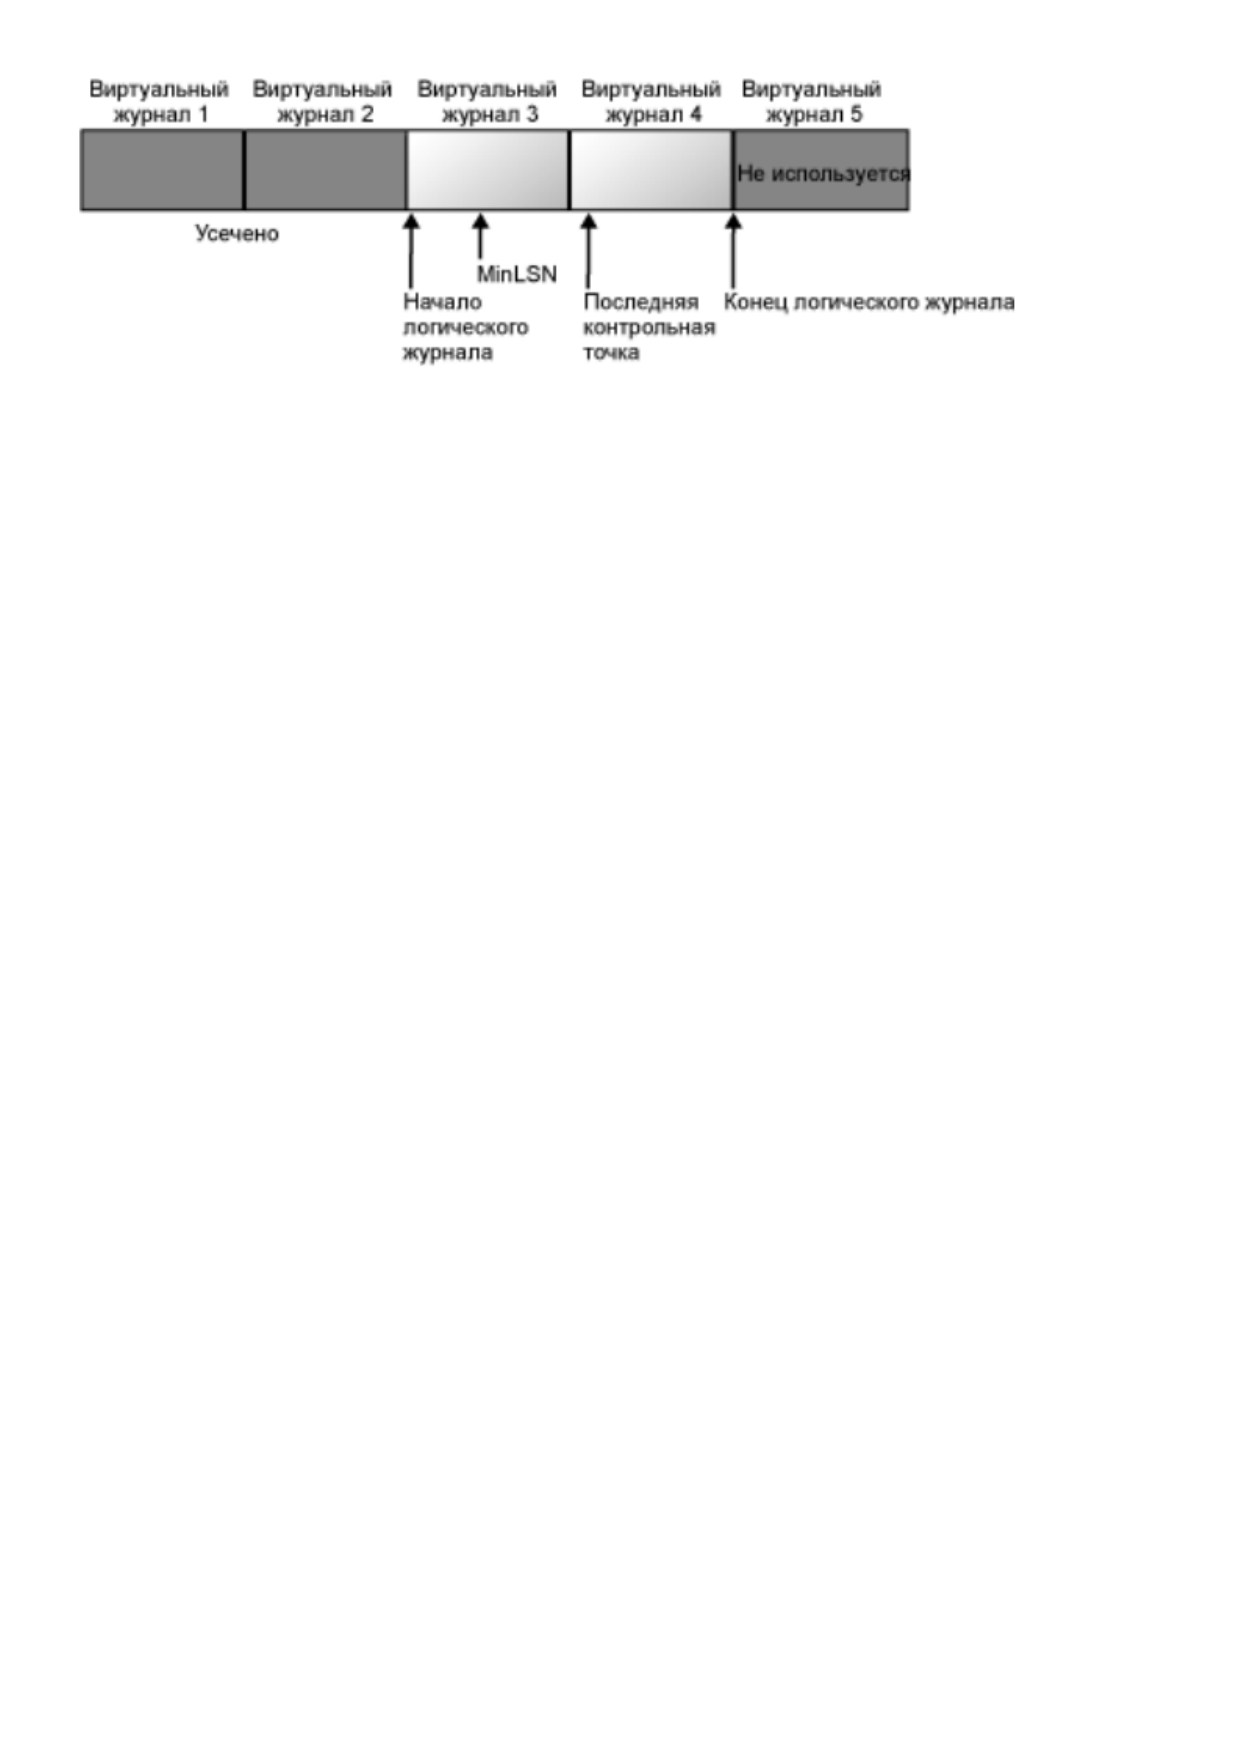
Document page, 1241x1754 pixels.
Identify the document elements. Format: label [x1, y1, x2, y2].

picture [75, 75, 1038, 374]
